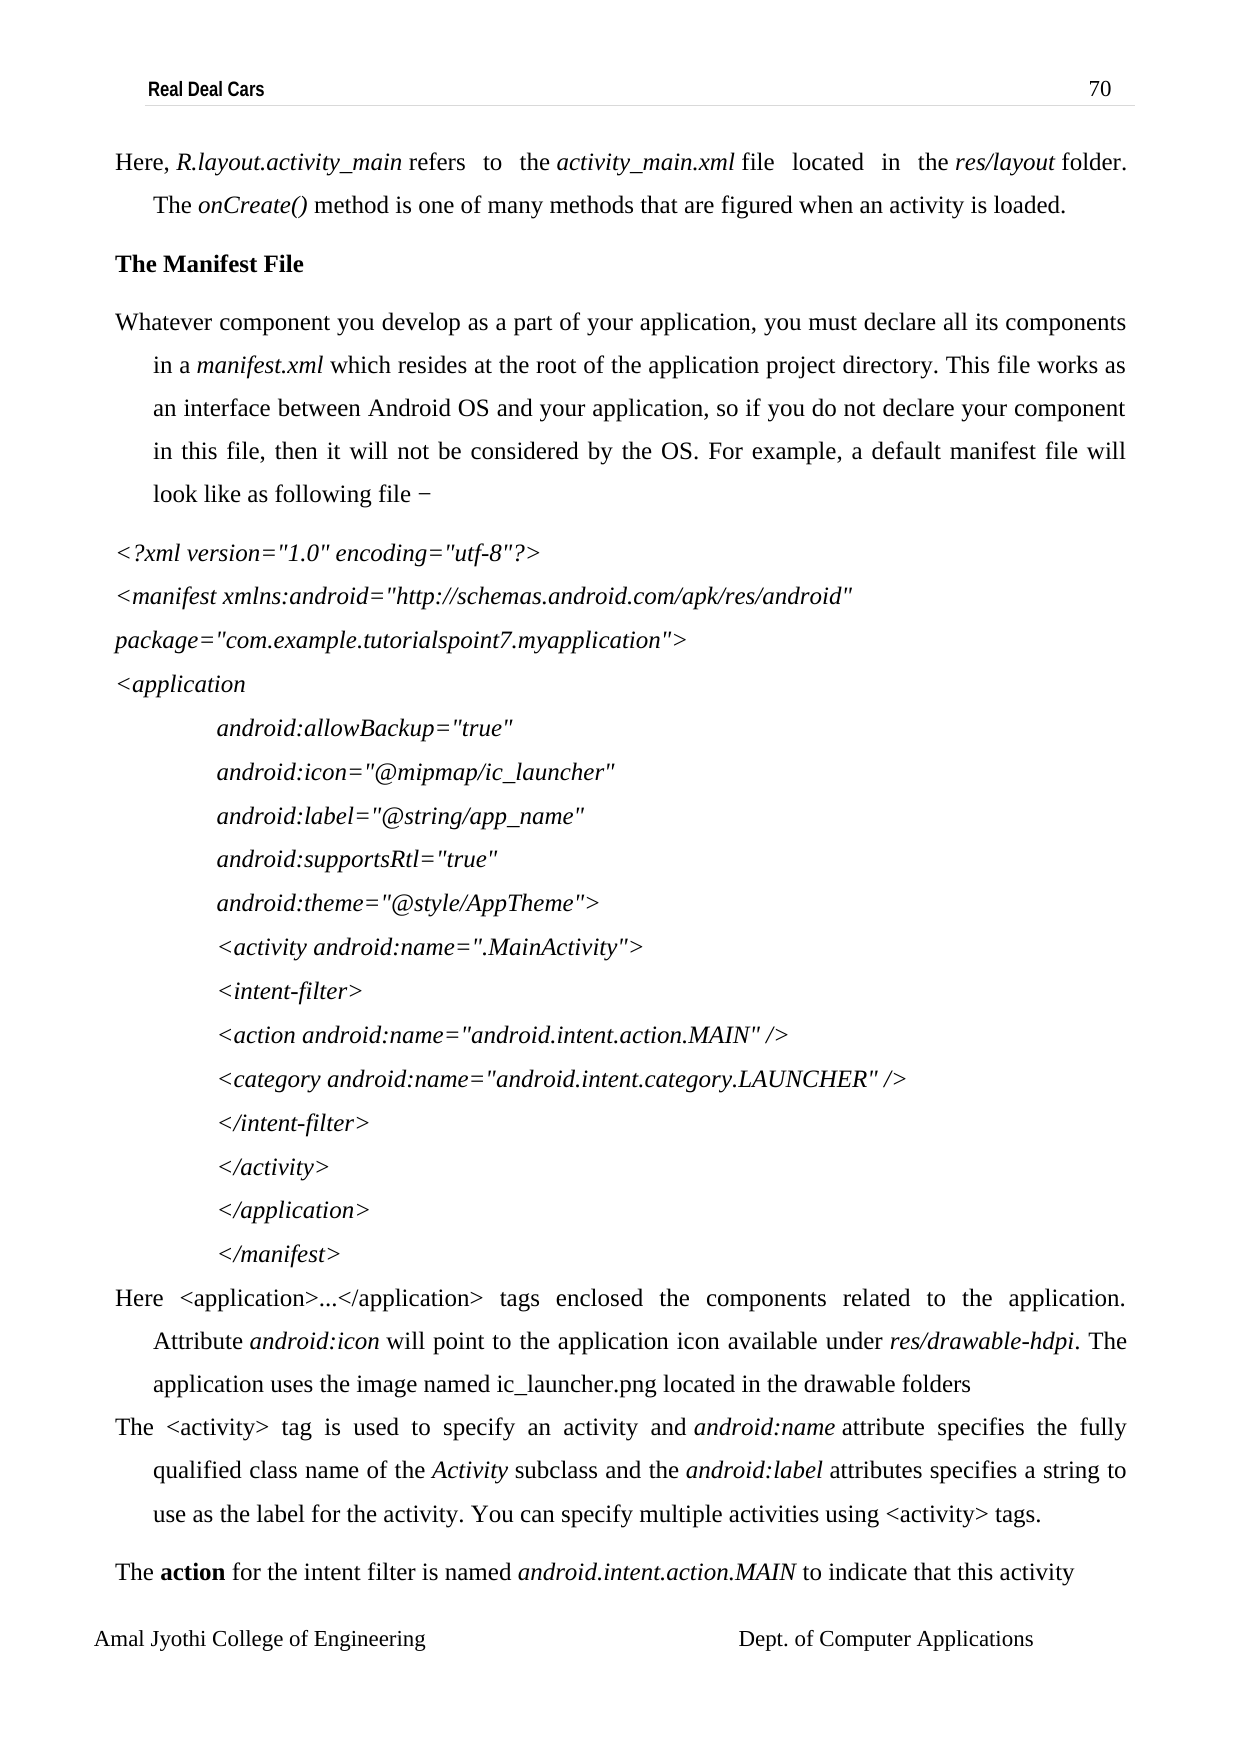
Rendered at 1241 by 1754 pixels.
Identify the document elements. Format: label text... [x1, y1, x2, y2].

text <action android:name="android.intent.action.MAIN" /> [157, 1020, 1127, 1049]
text Here, R.layout.activity_main refers to the activity_main.xml file located in the res/layout folder. The onCreate() method is one of many methods that are figured when an activity is loaded. [115, 147, 1127, 219]
text The action for the intent filter is named android.intent.action.MAIN to indicate that this activity [115, 1557, 1127, 1586]
text Here <application>...</application> tags enclosed the components related to the application. Attribute android:icon will point to the application icon available under res/drawable-hdpi. The application uses the image named ic_launcher.png located in the drawable folders [115, 1283, 1127, 1398]
text Whatever component you develop as a part of your application, you must declare all its components in a manifest.xml which resides at the root of the application project directory. This file works as an interface between Android OS and your application, so if you do not declare your component in this file, then it will not be considered by the OS. For example, a default manifest file will look like as following file − [115, 307, 1127, 508]
text android:theme="@style/AppTheme"> [157, 888, 1127, 917]
text </manifest> [157, 1239, 1127, 1268]
text </application> [157, 1195, 1127, 1224]
text <?xml version="1.0" encoding="utf-8"?> [115, 538, 1127, 566]
text <application [115, 669, 1127, 698]
text <manifest xmlns:android="http://schemas.android.com/apk/res/android" [115, 581, 1127, 610]
text The Manifest File [115, 249, 1127, 277]
text android:label="@string/app_name" [157, 801, 1127, 829]
text android:icon="@mipmap/ic_launcher" [157, 757, 1127, 786]
text <intent-filter> [157, 976, 1127, 1005]
text android:supportsRtl="true" [157, 844, 1127, 873]
text </activity> [157, 1152, 1127, 1180]
text The <activity> tag is used to specify an activity and android:name attribute specifies the fully qualified class name of the Activity subclass and the android:label attributes specifies a string to use as the label for the activity. You can specify multiple activities using <activity> tags. [115, 1412, 1127, 1527]
text <activity android:name=".MainActivity"> [157, 932, 1127, 961]
text <category android:name="android.intent.category.LAUNCHER" /> [157, 1064, 1127, 1093]
text package="com.example.tutorialspoint7.myapplication"> [115, 625, 1127, 654]
text android:allowBackup="true" [157, 713, 1127, 742]
text </intent-filter> [157, 1108, 1127, 1136]
